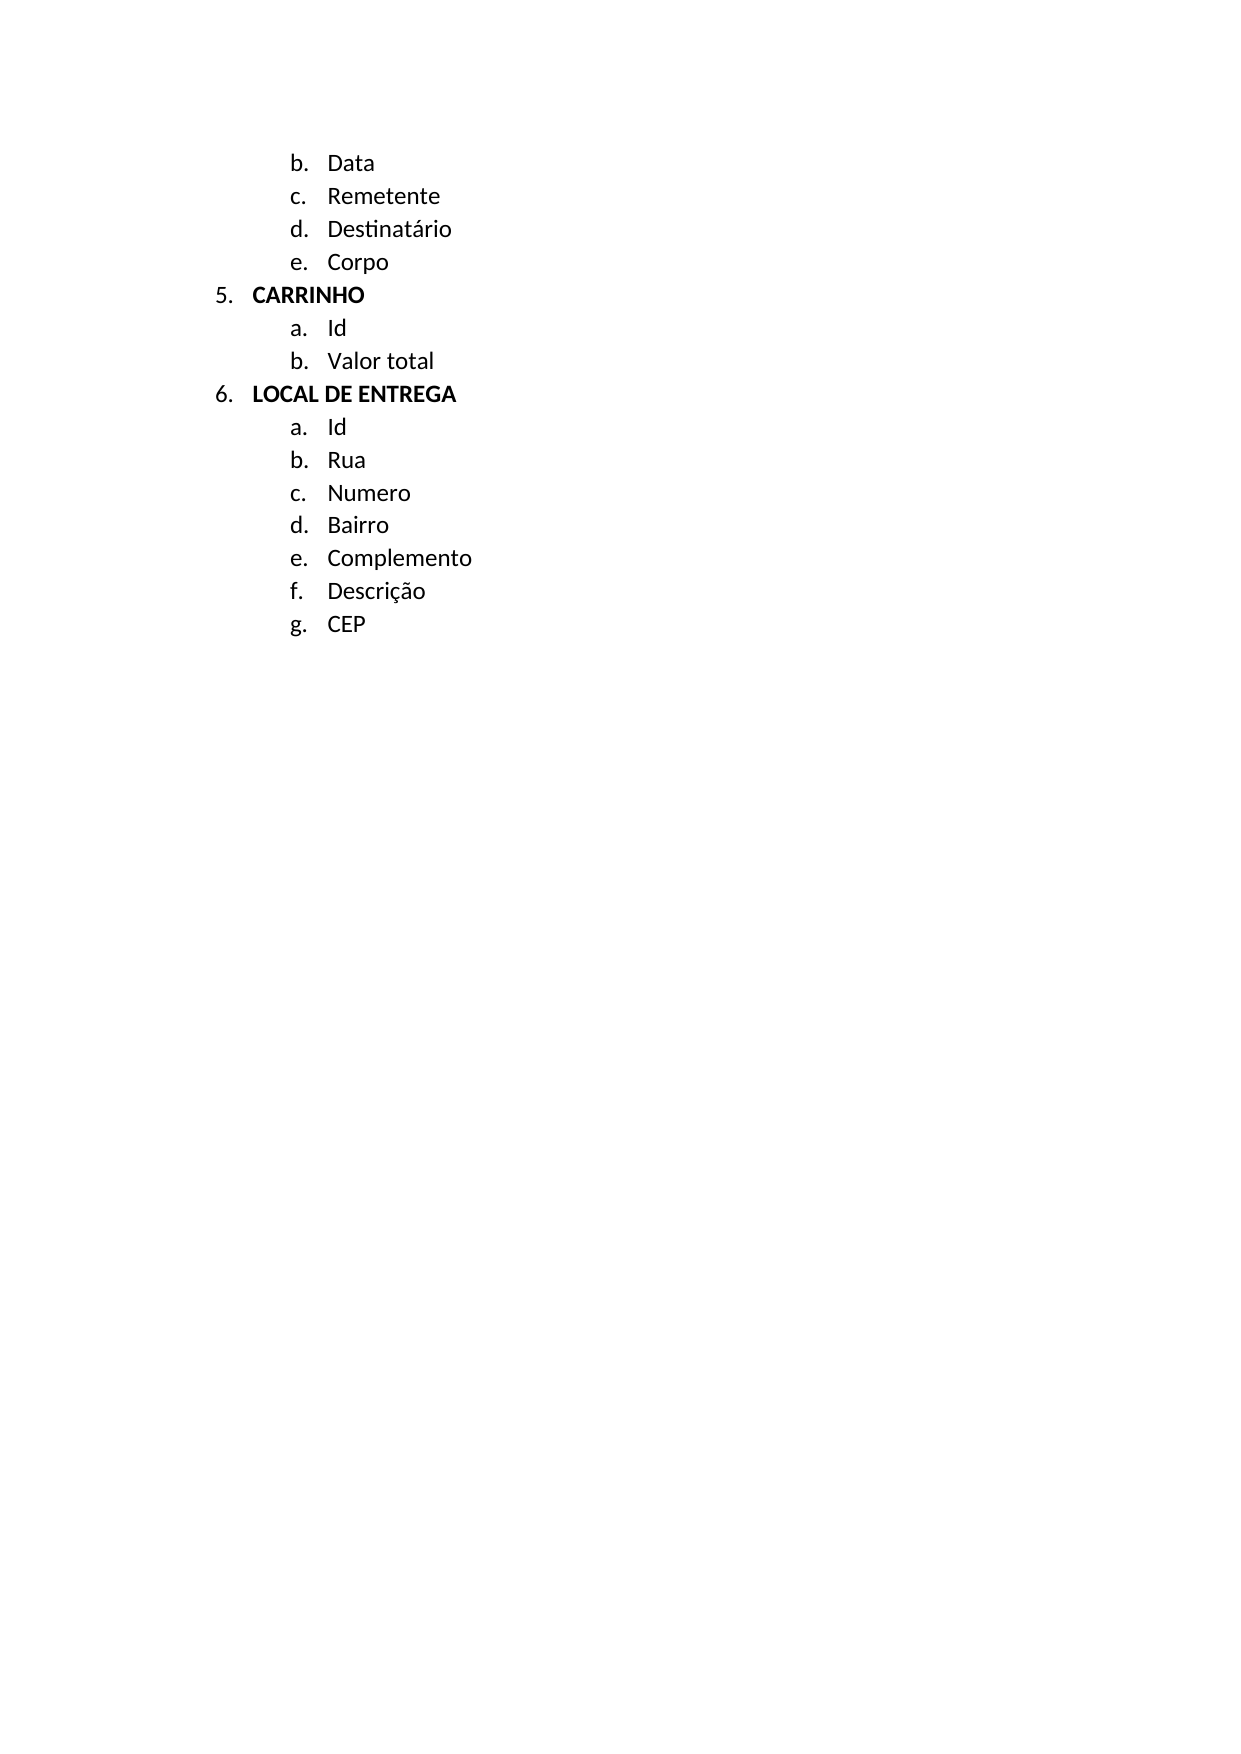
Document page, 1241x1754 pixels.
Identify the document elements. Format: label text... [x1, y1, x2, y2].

list Descrição [290, 576, 1063, 606]
list Id [290, 312, 1063, 343]
list Rua [290, 444, 1063, 474]
list Corpo [290, 246, 1063, 277]
list Id [290, 411, 1063, 441]
list Bairro [290, 510, 1063, 540]
list Numero [290, 477, 1063, 507]
list CEP [290, 608, 1063, 639]
list Destinatário [290, 213, 1063, 244]
list Remetente [290, 181, 1063, 211]
list Data [290, 148, 1063, 178]
list Complemento [290, 543, 1063, 573]
list CARRINHO [215, 279, 1063, 310]
list Valor total [290, 345, 1063, 376]
list LOCAL DE ENTREGA [215, 378, 1063, 408]
